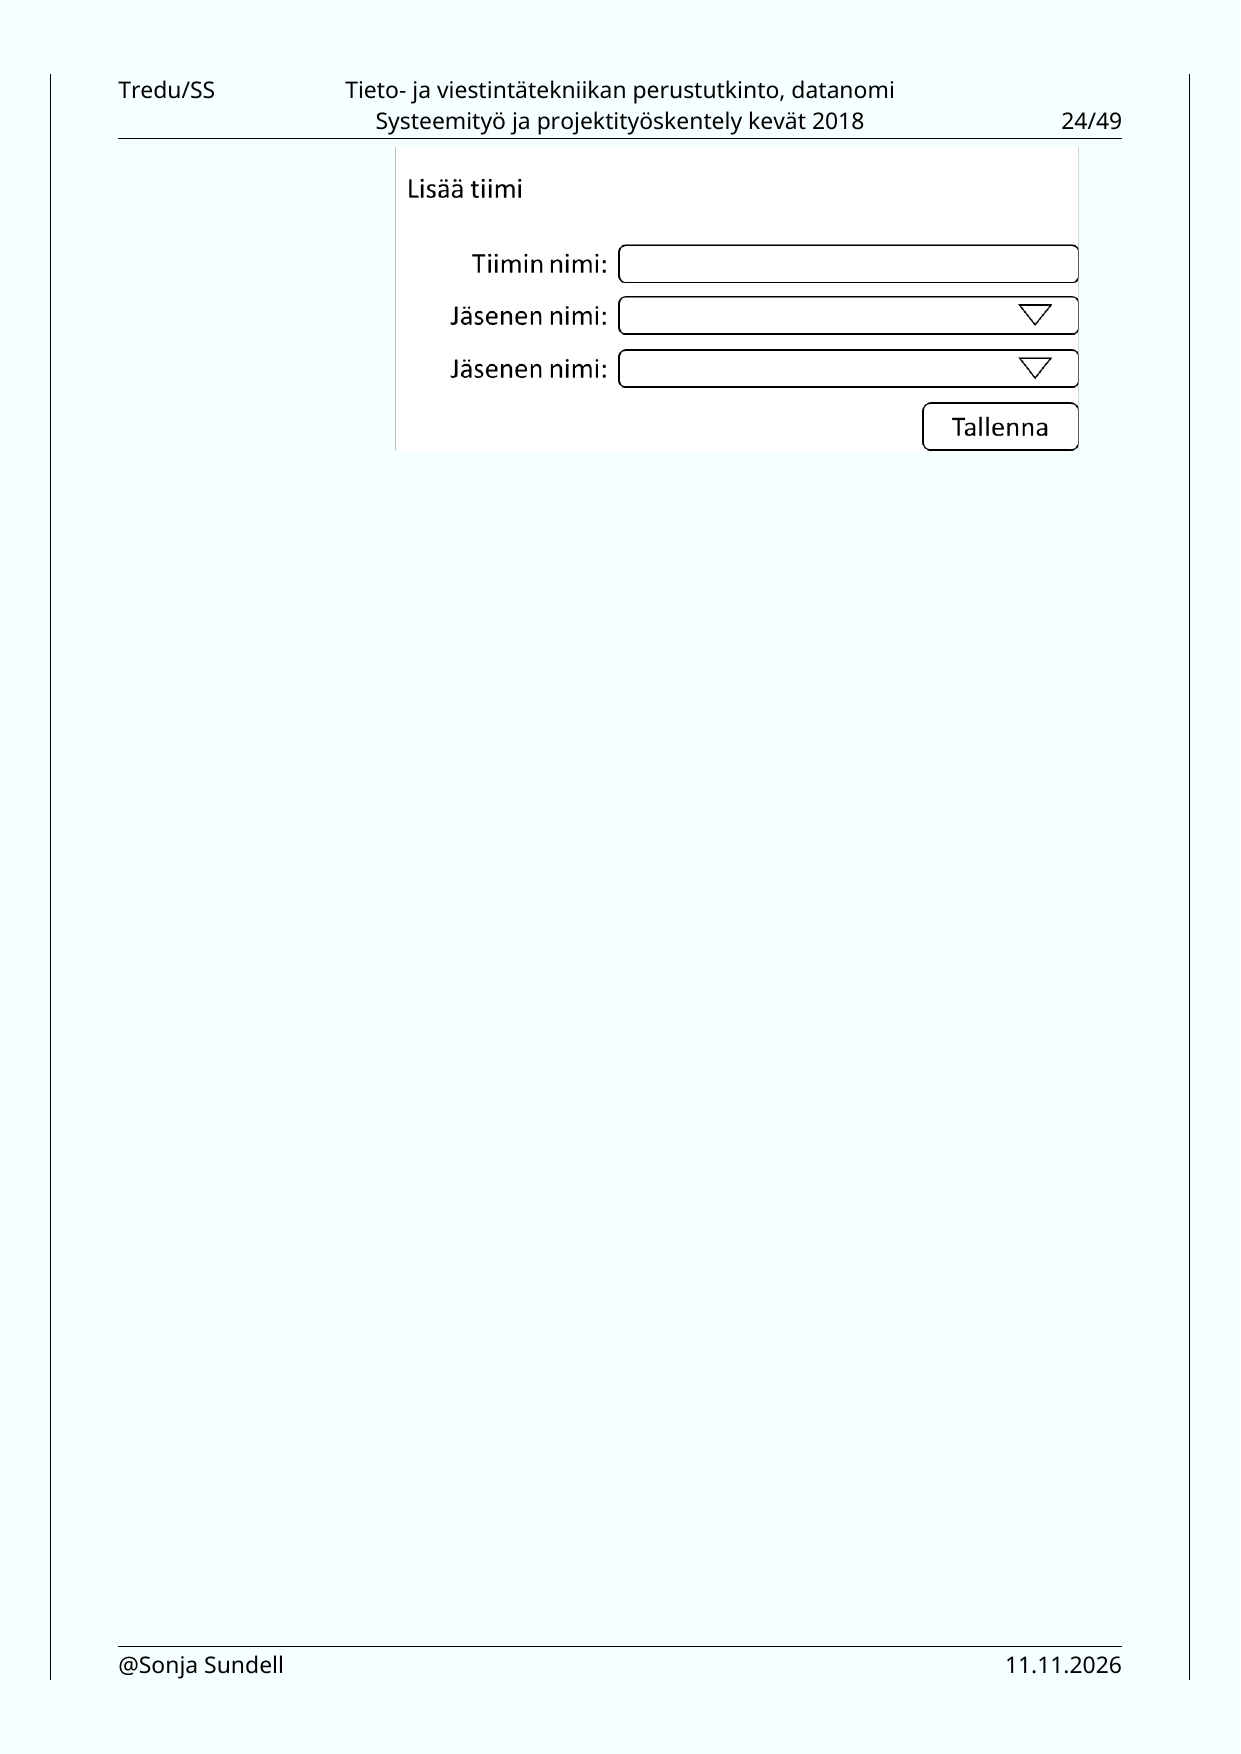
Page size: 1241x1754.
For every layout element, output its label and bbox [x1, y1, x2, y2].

picture [389, 147, 1079, 461]
